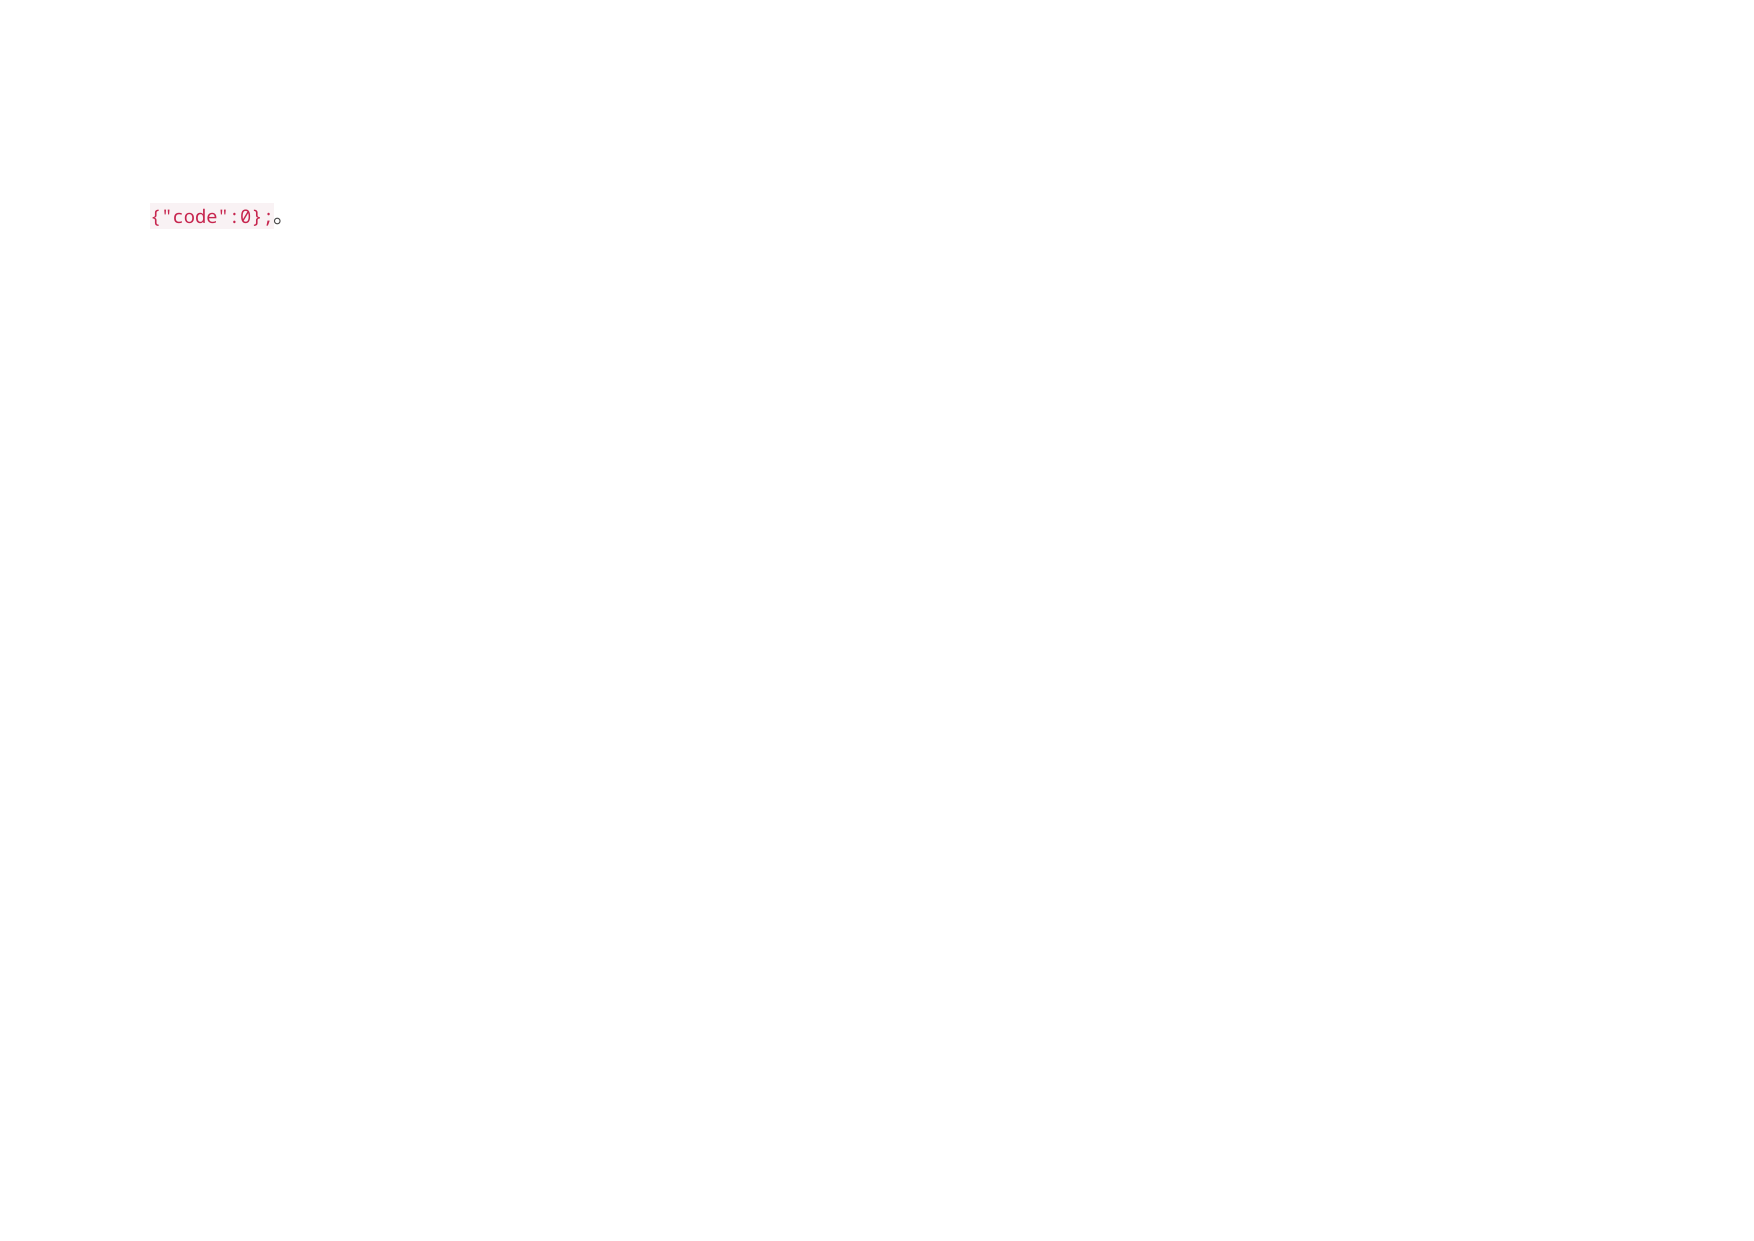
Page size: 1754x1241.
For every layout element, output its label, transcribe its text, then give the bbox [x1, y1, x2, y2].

text 代码2.4 跨站请求简洁版 为了真正的体现他是超链接还是跳转到一个地址为妙，所以在简洁班中脚本加载结束后做了跳转，但是为了演示方便，我们在代码2.3中没有这么做。 现在再点击链接点击我，有惊喜！，查看一下一下网络请求，会发现一个到session.myhack.com/httphack.php地址的请求，返回数据为var data = {"code":0};。 图2.3 跨站请求 [150, 198, 1604, 230]
